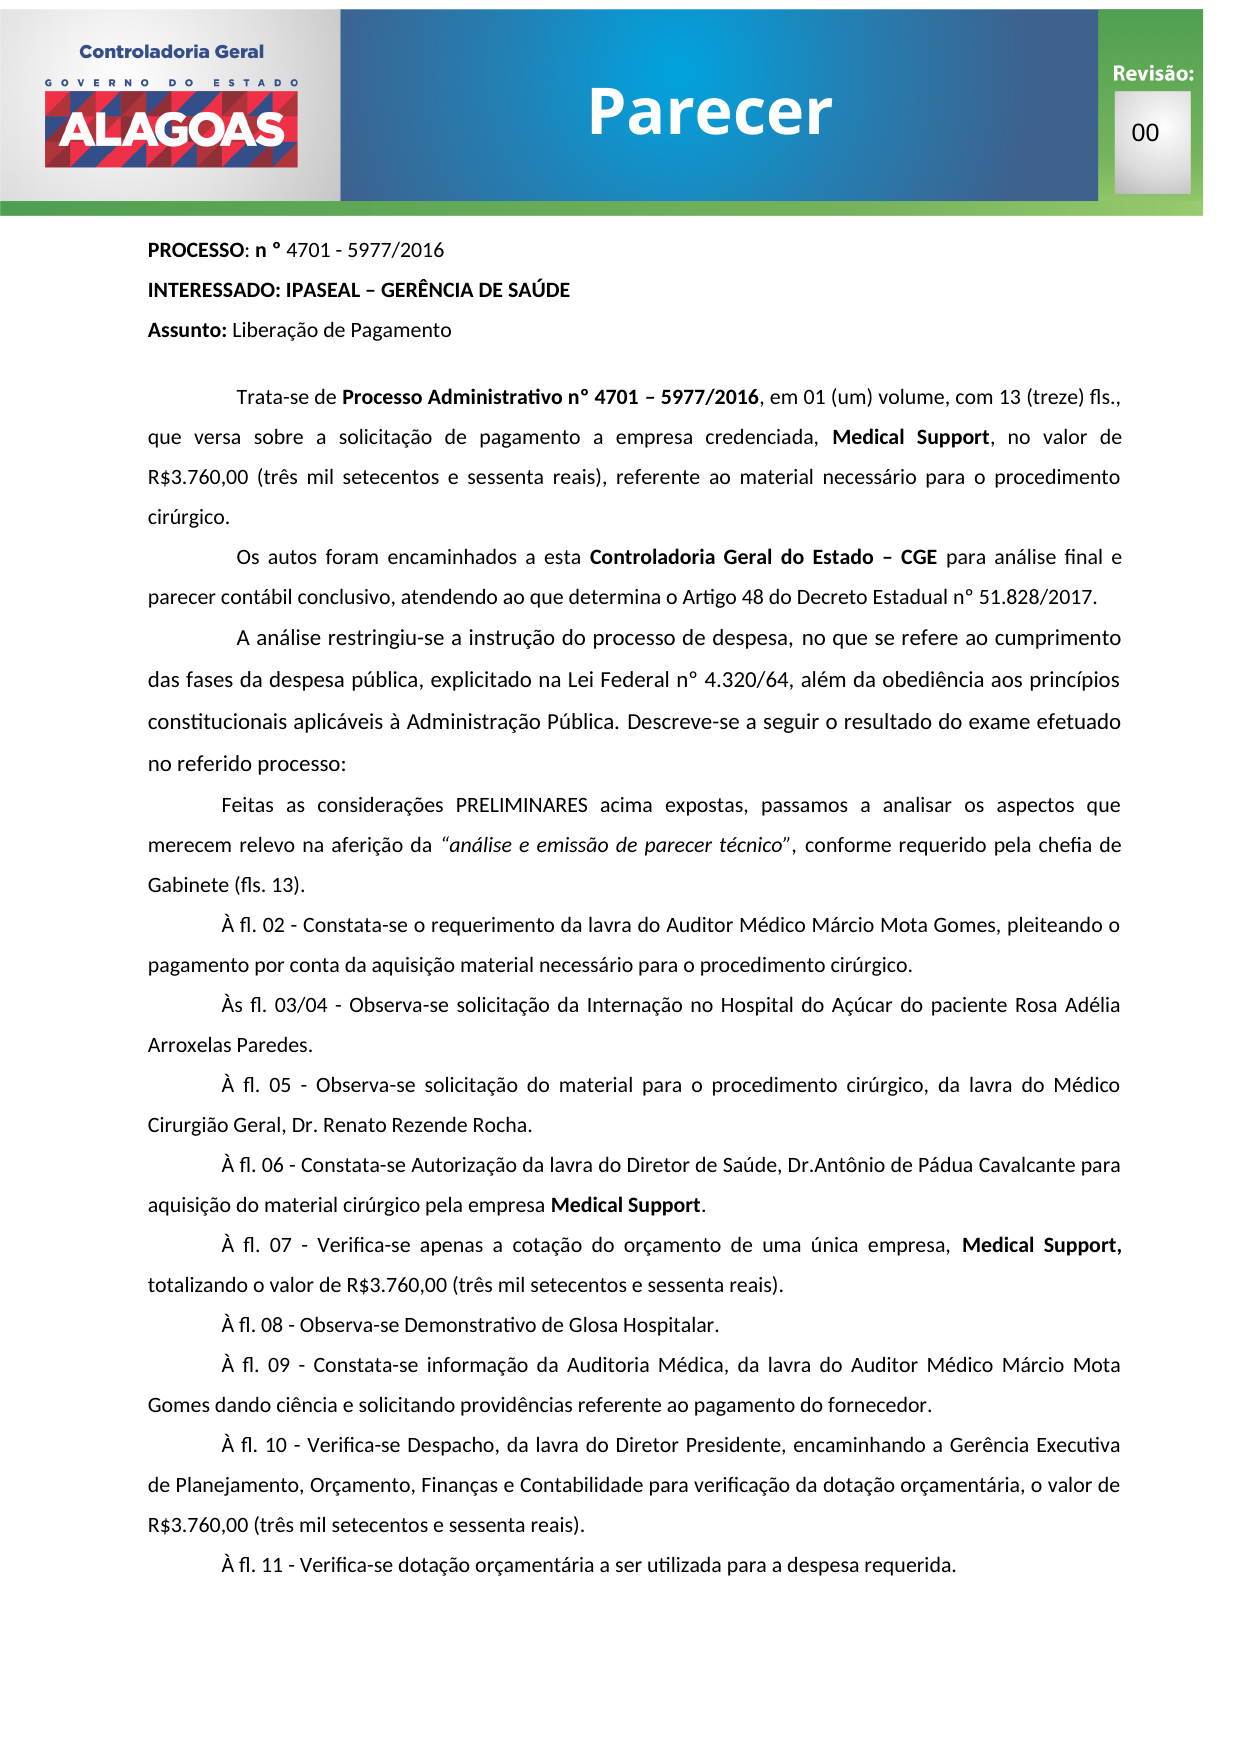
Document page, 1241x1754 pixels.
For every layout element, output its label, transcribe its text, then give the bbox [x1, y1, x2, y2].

text À fl. 08 - Observa-se Demonstrativo de Glosa Hospitalar. [148, 1311, 1122, 1337]
text À fl. 11 - Verifica-se dotação orçamentária a ser utilizada para a despesa requerida. [148, 1551, 1122, 1577]
text Os autos foram encaminhados a esta Controladoria Geral do Estado – CGE para análise final e parecer contábil conclusivo, atendendo ao que determina o Artigo 48 do Decreto Estadual nº 51.828/2017. [148, 543, 1122, 609]
text À fl. 05 - Observa-se solicitação do material para o procedimento cirúrgico, da lavra do Médico Cirurgião Geral, Dr. Renato Rezende Rocha. [148, 1071, 1122, 1137]
text Trata-se de Processo Administrativo nº 4701 – 5977/2016, em 01 (um) volume, com 13 (treze) fls., que versa sobre a solicitação de pagamento a empresa credenciada, Medical Support, no valor de R$3.760,00 (três mil setecentos e sessenta reais), referente ao material necessário para o procedimento cirúrgico. [148, 383, 1122, 529]
text INTERESSADO: IPASEAL – GERÊNCIA DE SAÚDE [148, 276, 1122, 303]
text Às fl. 03/04 - Observa-se solicitação da Internação no Hospital do Açúcar do paciente Rosa Adélia Arroxelas Paredes. [148, 991, 1122, 1057]
text À fl. 07 - Verifica-se apenas a cotação do orçamento de uma única empresa, Medical Support, totalizando o valor de R$3.760,00 (três mil setecentos e sessenta reais). [148, 1231, 1122, 1297]
text PROCESSO: n º 4701 - 5977/2016 [148, 236, 1122, 263]
text À fl. 09 - Constata-se informação da Auditoria Médica, da lavra do Auditor Médico Márcio Mota Gomes dando ciência e solicitando providências referente ao pagamento do fornecedor. [148, 1351, 1122, 1417]
text A análise restringiu-se a instrução do processo de despesa, no que se refere ao cumprimento das fases da despesa pública, explicitado na Lei Federal nº 4.320/64, além da obediência aos princípios constitucionais aplicáveis à Administração Pública. Descreve-se a seguir o resultado do exame efetuado no referido processo: [148, 623, 1122, 777]
picture [0, 9, 1204, 216]
text Feitas as considerações PRELIMINARES acima expostas, passamos a analisar os aspectos que merecem relevo na aferição da “análise e emissão de parecer técnico”, conforme requerido pela chefia de Gabinete (fls. 13). [148, 791, 1122, 897]
text À fl. 06 - Constata-se Autorização da lavra do Diretor de Saúde, Dr.Antônio de Pádua Cavalcante para aquisição do material cirúrgico pela empresa Medical Support. [148, 1151, 1122, 1217]
text Assunto: Liberação de Pagamento [148, 316, 1122, 343]
text À fl. 02 - Constata-se o requerimento da lavra do Auditor Médico Márcio Mota Gomes, pleiteando o pagamento por conta da aquisição material necessário para o procedimento cirúrgico. [148, 911, 1122, 977]
text À fl. 10 - Verifica-se Despacho, da lavra do Diretor Presidente, encaminhando a Gerência Executiva de Planejamento, Orçamento, Finanças e Contabilidade para verificação da dotação orçamentária, o valor de R$3.760,00 (três mil setecentos e sessenta reais). [148, 1431, 1122, 1537]
